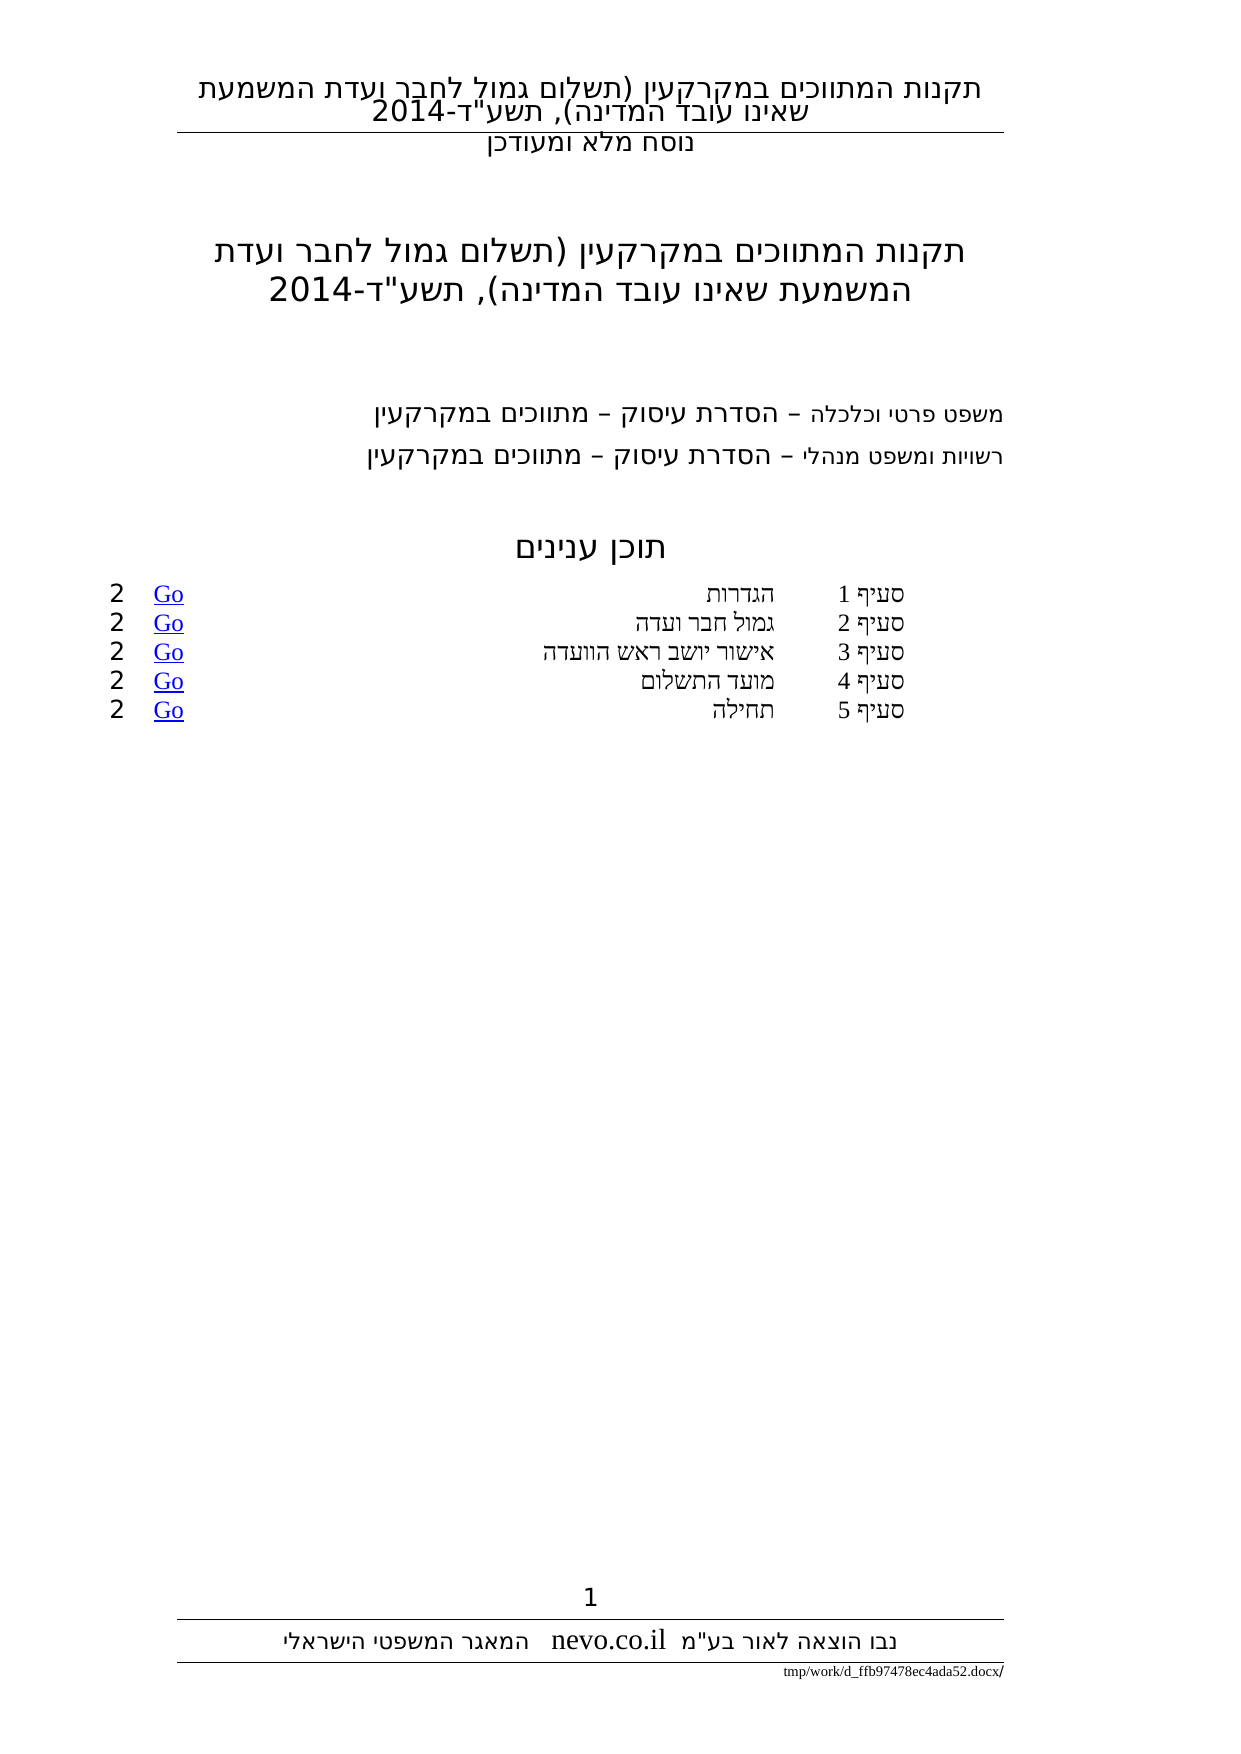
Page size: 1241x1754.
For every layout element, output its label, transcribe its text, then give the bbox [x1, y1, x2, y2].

table_cell סעיף 3 [786, 637, 916, 666]
table_cell Go [136, 637, 195, 666]
text תוכן ענינים [177, 527, 1004, 566]
table_cell Go [136, 695, 195, 724]
table_header Go [136, 579, 195, 608]
table_header הגדרות [195, 579, 786, 608]
table_cell סעיף 4 [786, 666, 916, 695]
text רשויות ומשפט מנהלי – הסדרת עיסוק – מתווכים במקרקעין [59, 440, 1004, 471]
text תקנות המתווכים במקרקעין (תשלום גמול לחבר ועדת המשמעת שאינו עובד המדינה), תשע"ד-2014 [177, 231, 1004, 309]
table_cell 2 [48, 637, 136, 666]
table_header 2 [48, 579, 136, 608]
table_cell תחילה [195, 695, 786, 724]
table_cell סעיף 5 [786, 695, 916, 724]
table_header סעיף 1 [786, 579, 916, 608]
table_cell 2 [48, 695, 136, 724]
text משפט פרטי וכלכלה – הסדרת עיסוק – מתווכים במקרקעין [59, 398, 1004, 429]
table_cell Go [136, 666, 195, 695]
table_cell 2 [48, 666, 136, 695]
table_cell מועד התשלום [195, 666, 786, 695]
table_cell 2 [48, 608, 136, 637]
table_cell Go [136, 608, 195, 637]
table_cell גמול חבר ועדה [195, 608, 786, 637]
table_cell סעיף 2 [786, 608, 916, 637]
table_cell אישור יושב ראש הוועדה [195, 637, 786, 666]
